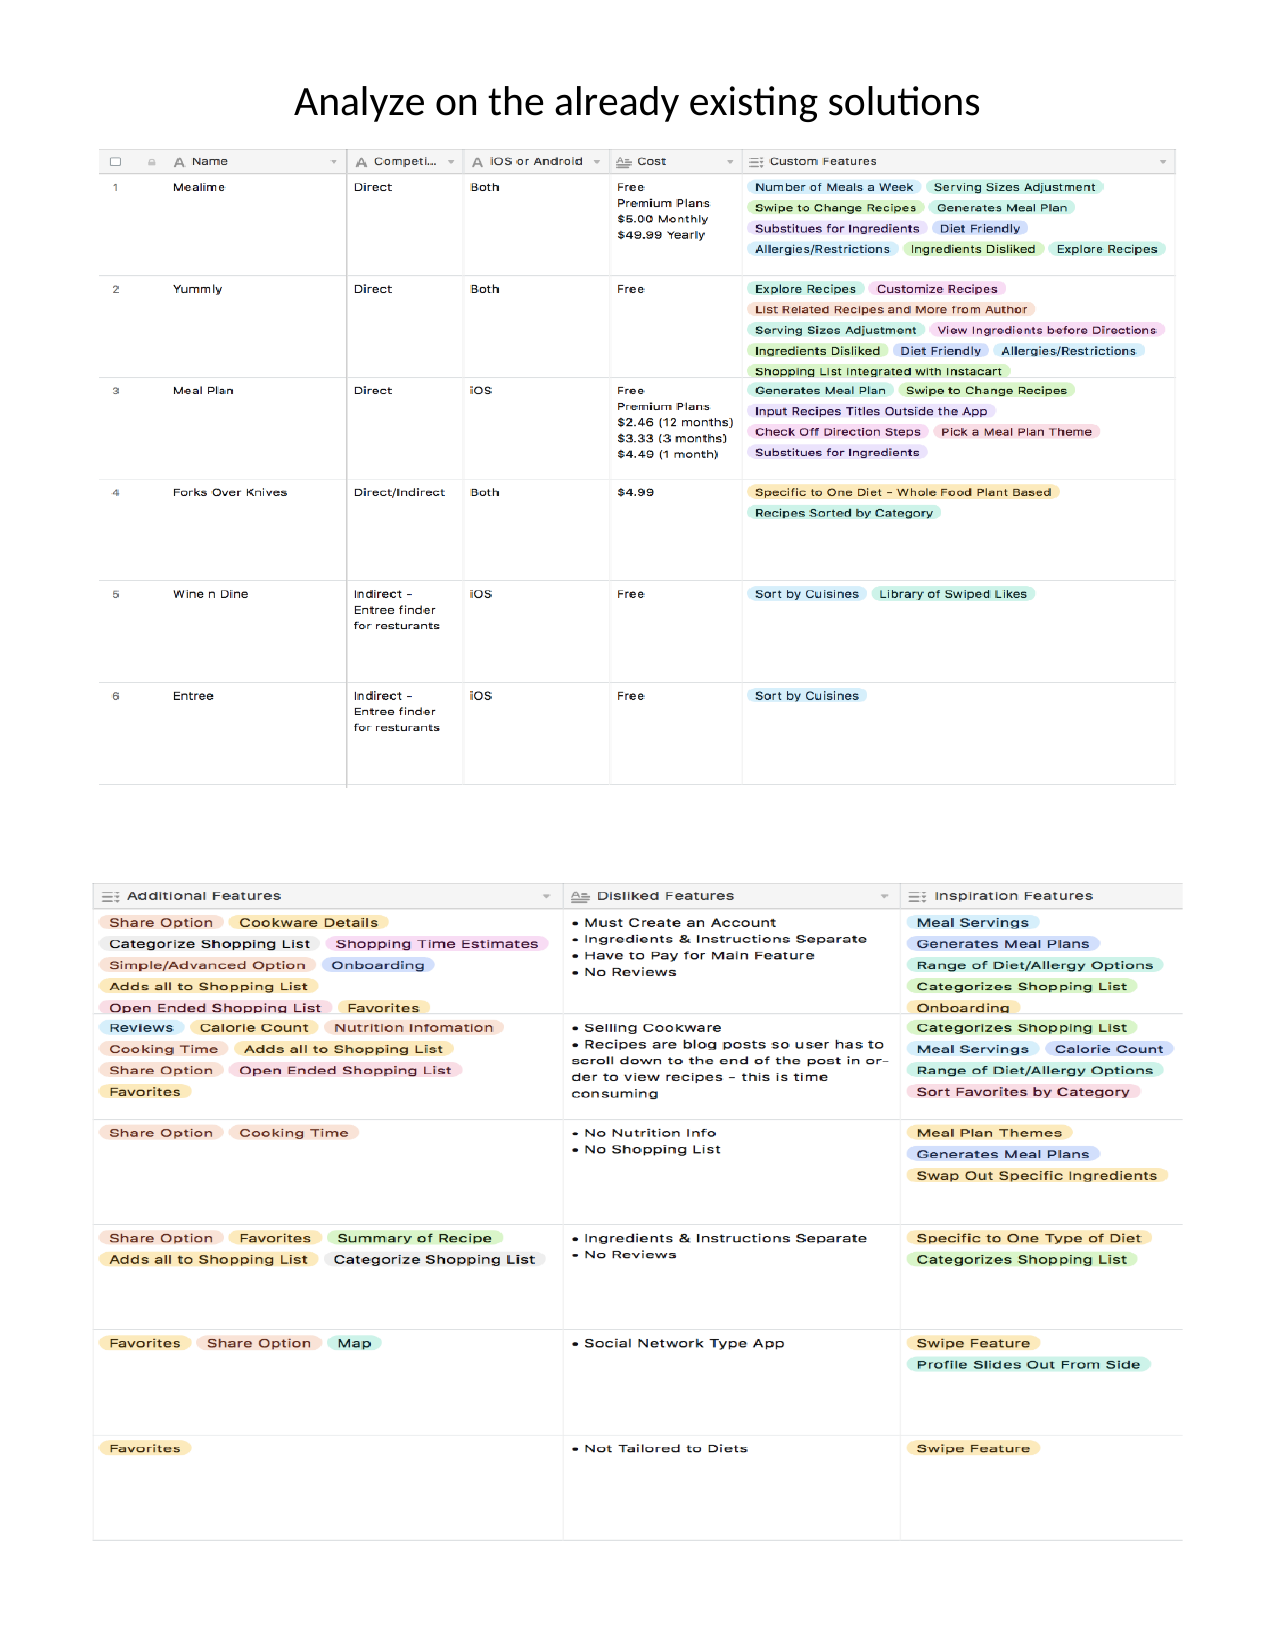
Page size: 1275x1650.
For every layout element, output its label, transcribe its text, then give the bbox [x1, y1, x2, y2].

text Analyze on the already existing solutions [75, 75, 1200, 126]
picture [92, 880, 1183, 1544]
picture [99, 146, 1177, 788]
